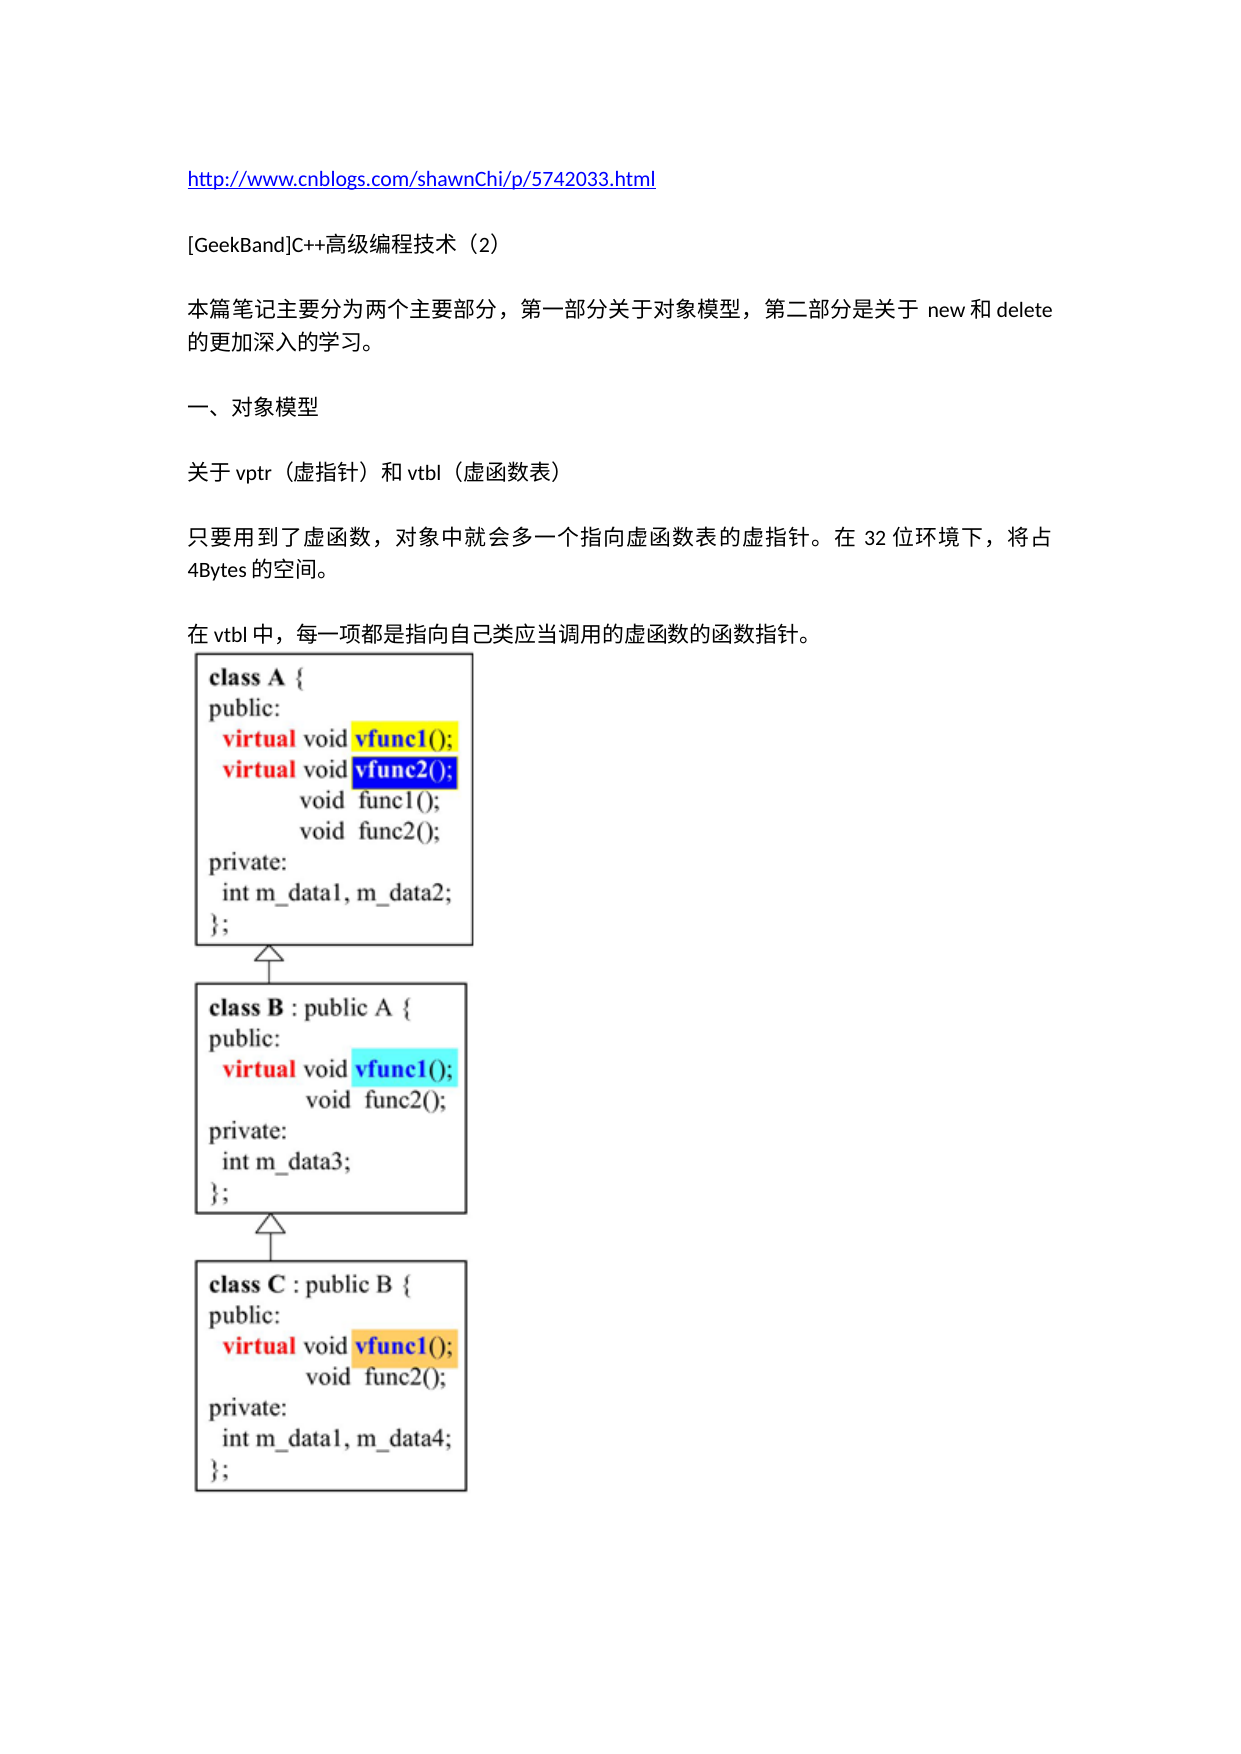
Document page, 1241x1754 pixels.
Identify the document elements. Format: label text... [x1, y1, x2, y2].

text 本篇笔记主要分为两个主要部分，第一部分关于对象模型，第二部分是关于new和delete的更加深入的学习。 [187, 292, 1053, 357]
text 只要用到了虚函数，对象中就会多一个指向虚函数表的虚指针。在32位环境下，将占4Bytes的空间。 [187, 519, 1053, 584]
text 在vtbl中，每一项都是指向自己类应当调用的虚函数的函数指针。 [187, 617, 1053, 649]
text 一、对象模型 [187, 389, 1053, 422]
text [GeekBand]C++高级编程技术（2） [187, 227, 1053, 259]
picture [187, 649, 474, 1498]
text http://www.cnblogs.com/shawnChi/p/5742033.html [187, 162, 1053, 194]
text 关于vptr（虚指针）和vtbl（虚函数表） [187, 454, 1053, 487]
